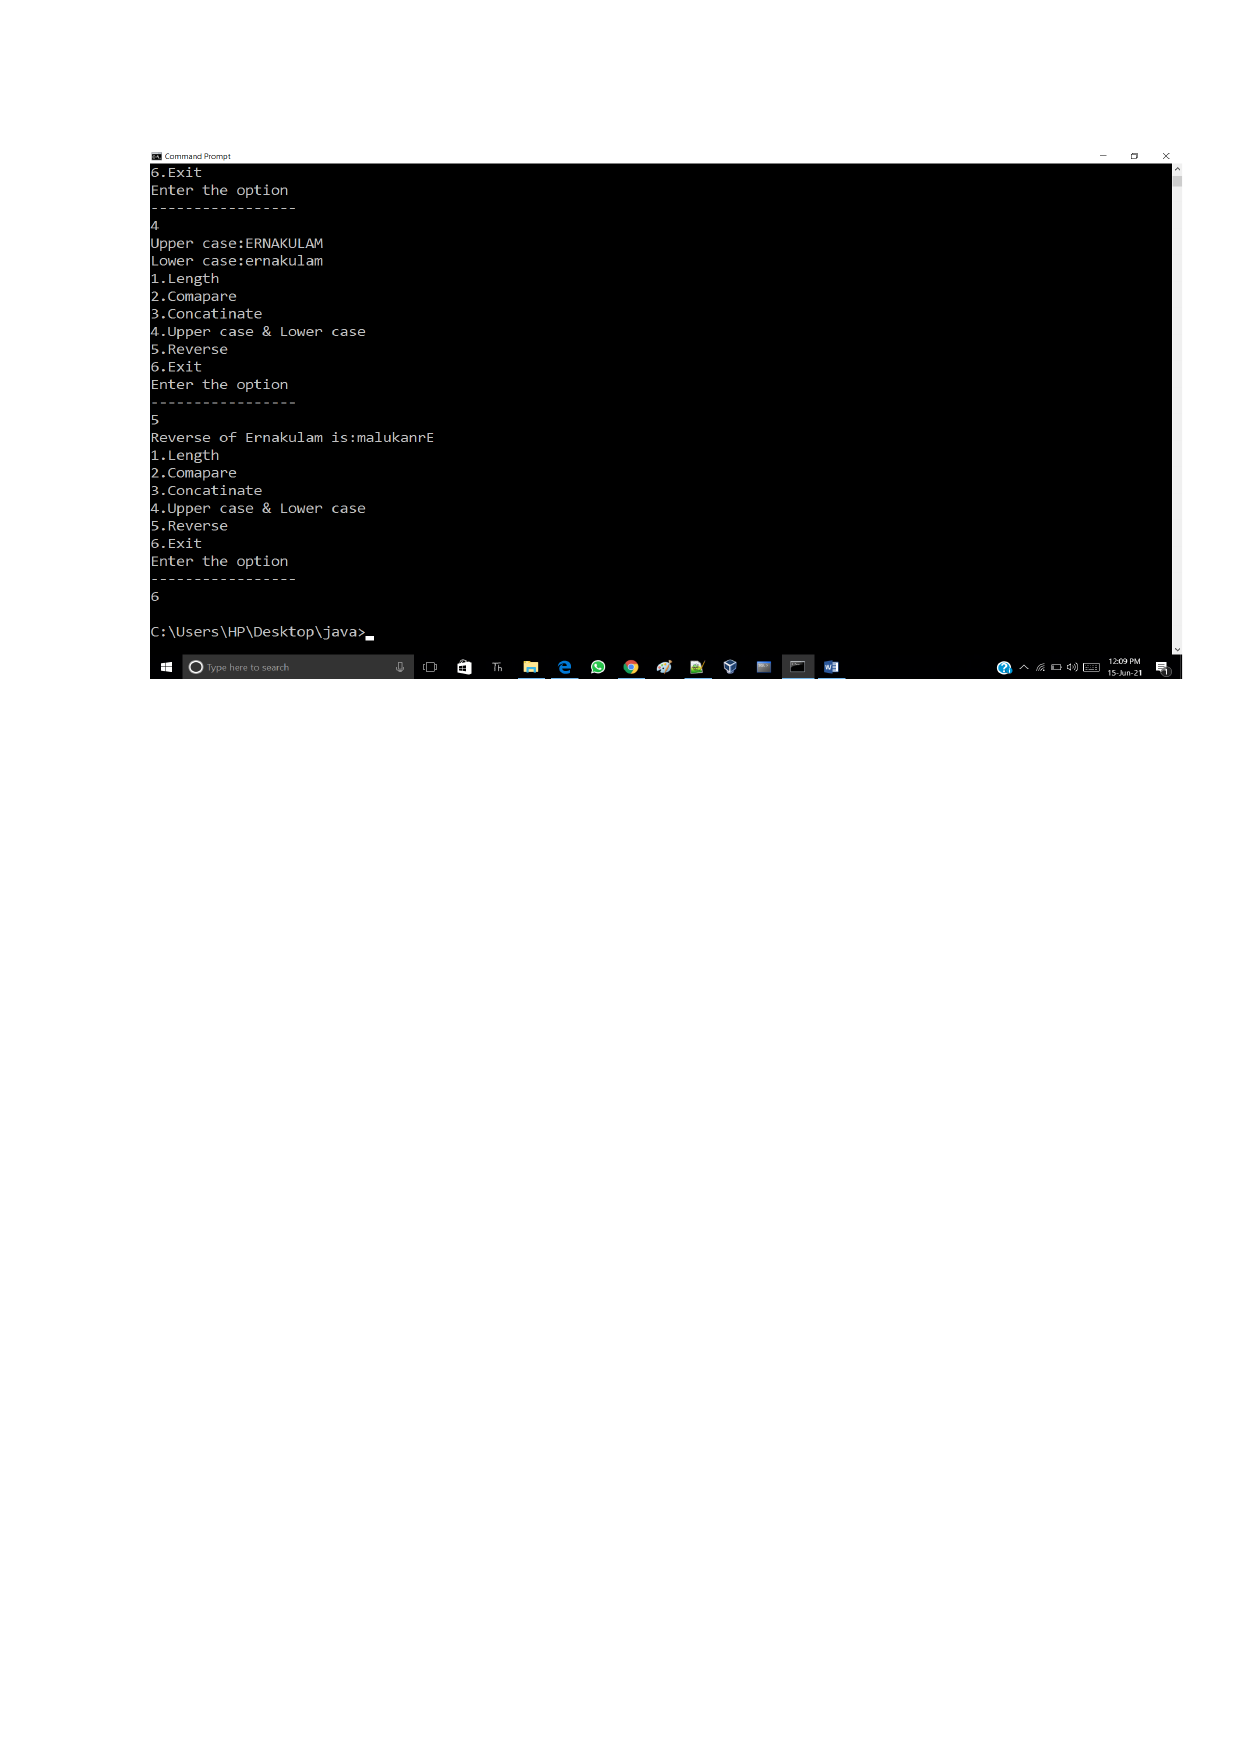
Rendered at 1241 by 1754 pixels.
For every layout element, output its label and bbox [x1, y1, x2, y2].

picture [150, 150, 1183, 679]
